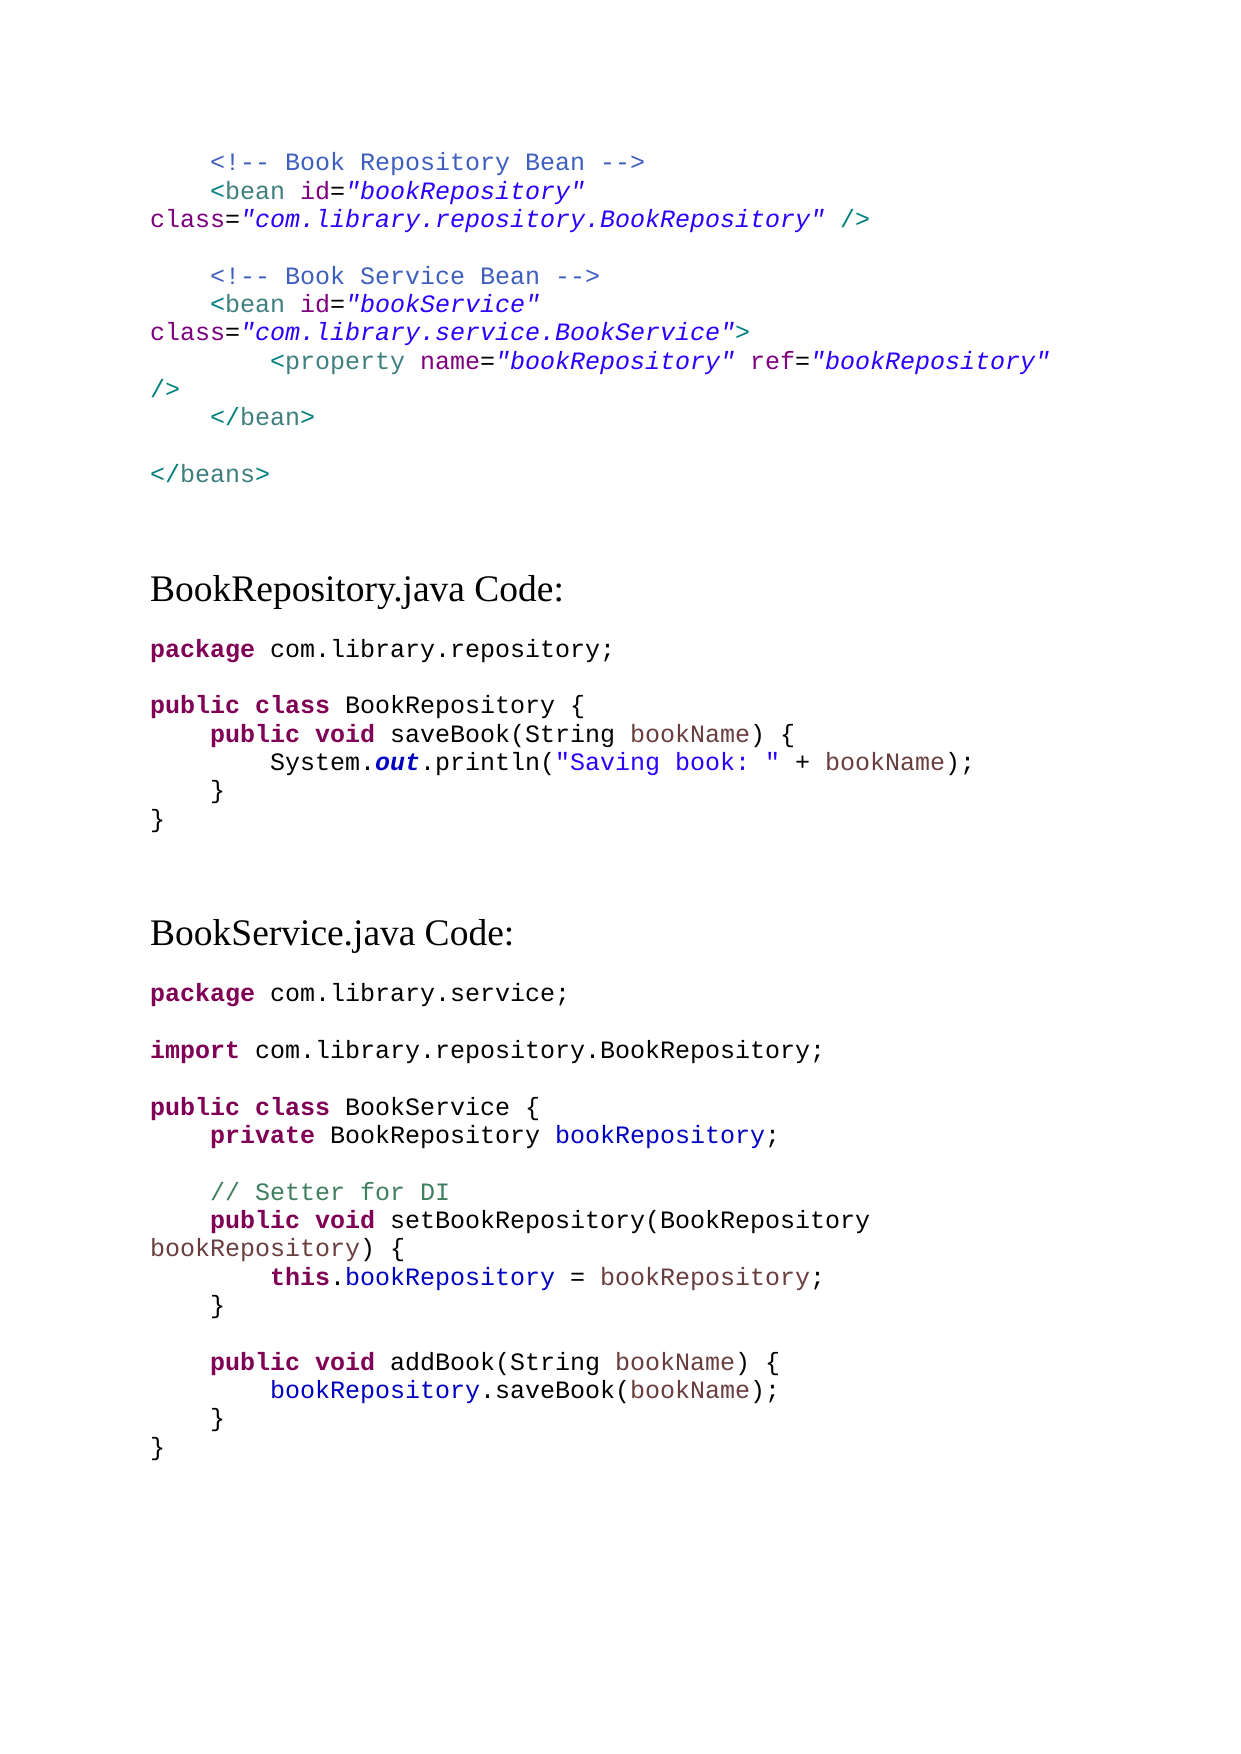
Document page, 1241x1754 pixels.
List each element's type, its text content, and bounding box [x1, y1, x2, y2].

text public class BookRepository { [150, 693, 1090, 721]
text public class BookService { [150, 1094, 1090, 1123]
text public void saveBook(String bookName) { [150, 721, 1090, 750]
text <property name="bookRepository" ref="bookRepository" /> [150, 348, 1090, 405]
text bookRepository.saveBook(bookName); [150, 1378, 1090, 1406]
text } [150, 778, 1090, 806]
text </bean> [150, 405, 1090, 433]
text } [150, 806, 1090, 835]
text <bean id="bookService" class="com.library.service.BookService"> [150, 292, 1090, 348]
text } [150, 1293, 1090, 1321]
text public void setBookRepository(BookRepository bookRepository) { [150, 1208, 1090, 1264]
text this.bookRepository = bookRepository; [150, 1264, 1090, 1293]
text <!-- Book Repository Bean --> [150, 150, 1090, 178]
text public void addBook(String bookName) { [150, 1349, 1090, 1378]
text // Setter for DI [150, 1179, 1090, 1208]
text } [150, 1406, 1090, 1434]
text } [150, 1434, 1090, 1463]
text package com.library.service; [150, 981, 1090, 1009]
text private BookRepository bookRepository; [150, 1123, 1090, 1151]
text import com.library.repository.BookRepository; [150, 1038, 1090, 1066]
text </beans> [150, 462, 1090, 490]
text package com.library.repository; [150, 636, 1090, 665]
text <bean id="bookRepository" class="com.library.repository.BookRepository" /> [150, 178, 1090, 235]
text System.out.println("Saving book: " + bookName); [150, 750, 1090, 778]
text <!-- Book Service Bean --> [150, 263, 1090, 292]
text BookRepository.java Code: [150, 566, 1090, 609]
text BookService.java Code: [150, 911, 1090, 954]
